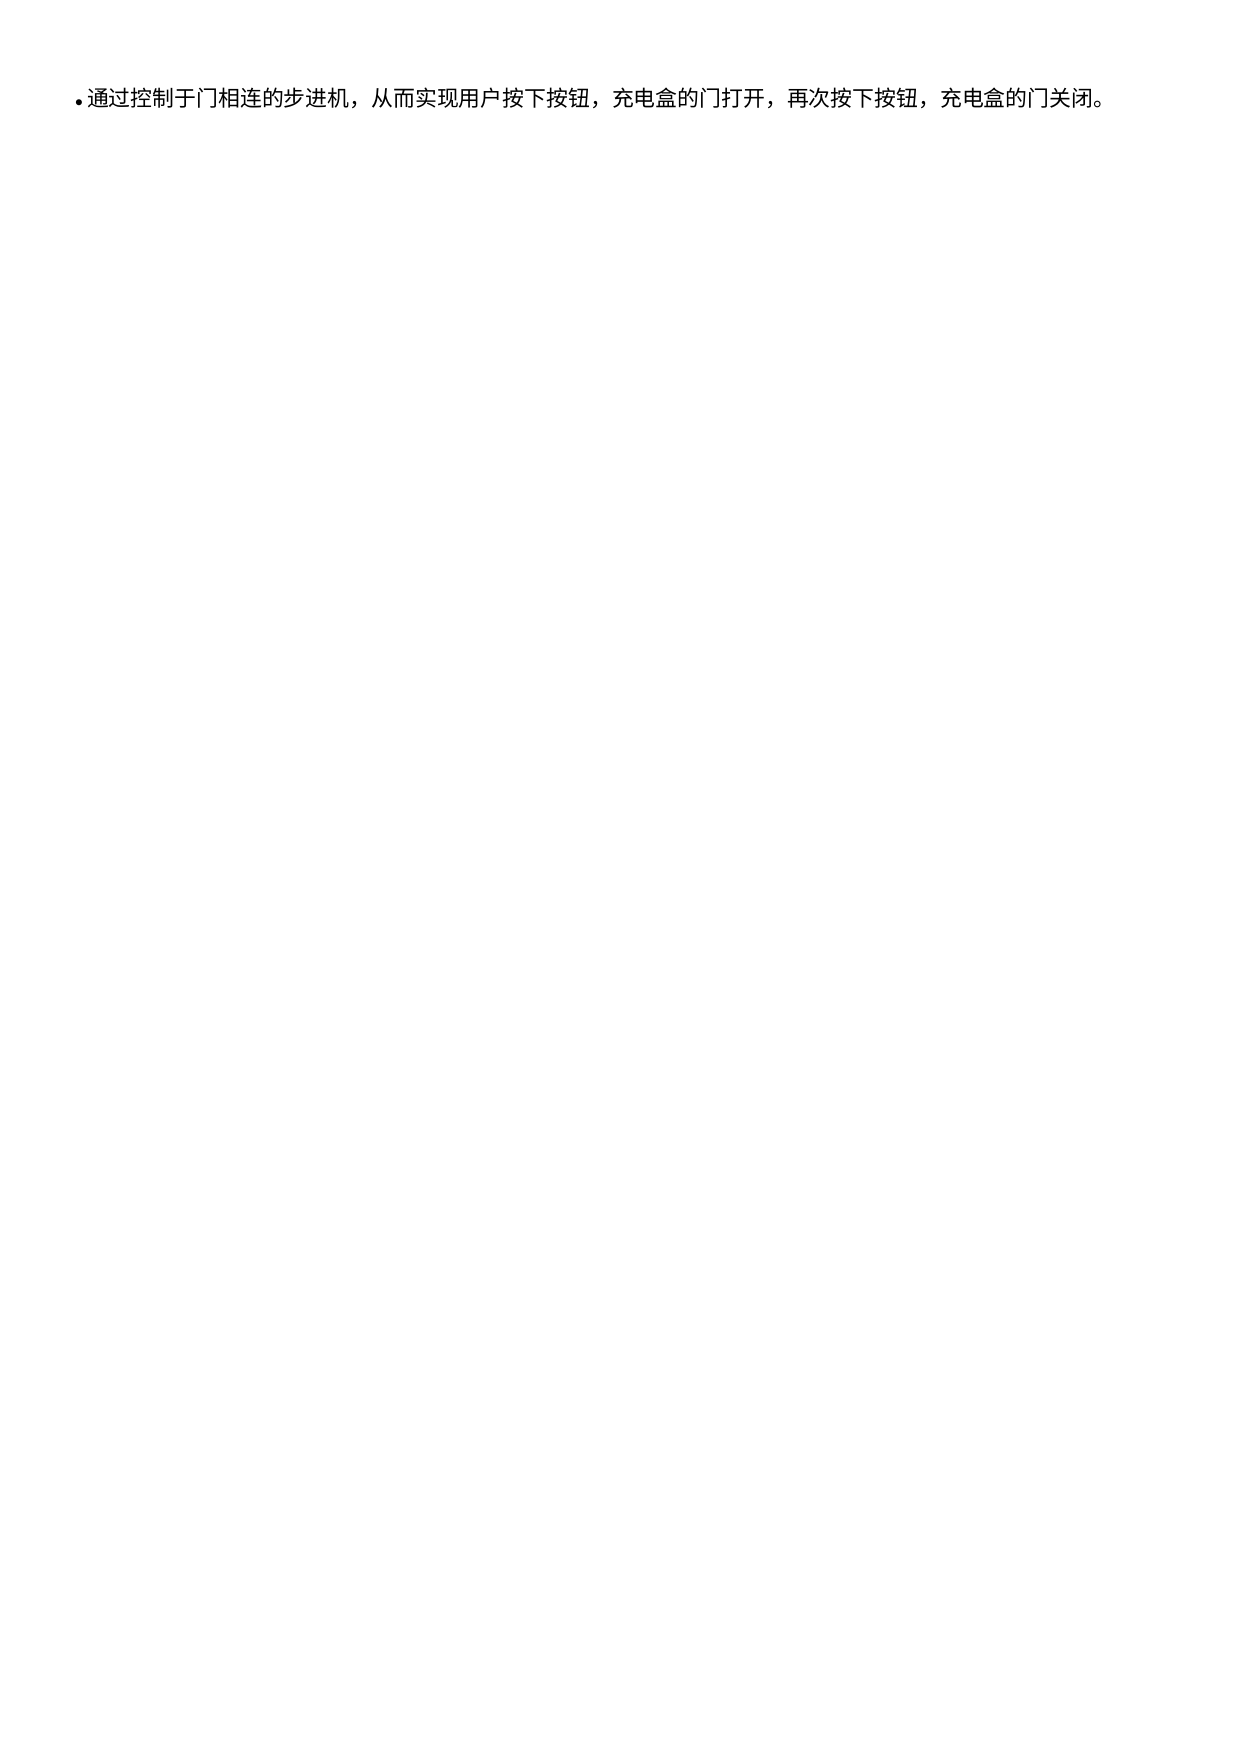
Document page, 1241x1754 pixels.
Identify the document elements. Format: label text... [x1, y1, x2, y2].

list 通过控制于门相连的步进机，从而实现用户按下按钮，充电盒的门打开，再次按下按钮，充电盒的门关闭。 [75, 81, 1165, 113]
